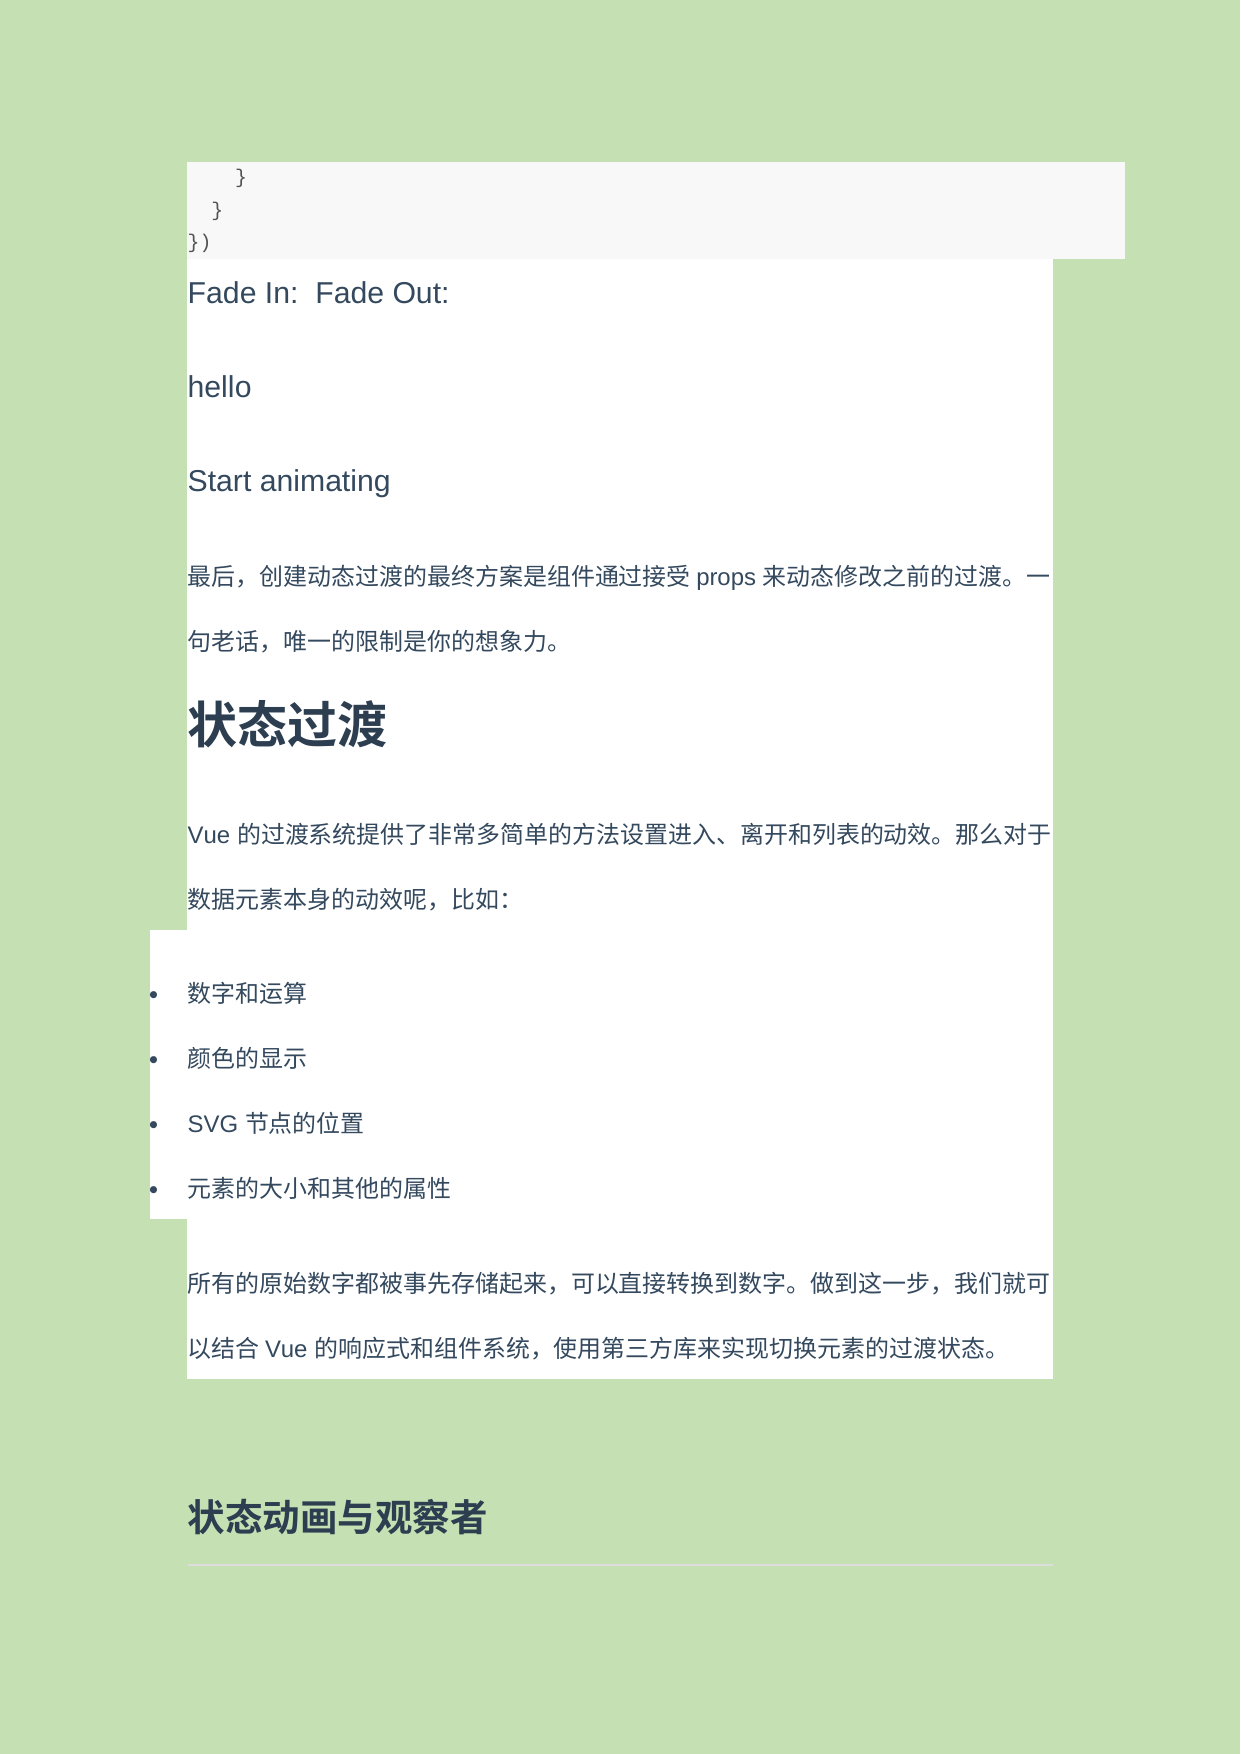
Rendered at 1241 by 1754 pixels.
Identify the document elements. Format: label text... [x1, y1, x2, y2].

list 数字和运算 [150, 959, 1053, 1024]
text Start animating [187, 448, 1053, 513]
text hello [187, 354, 1053, 419]
subtitle 状态动画与观察者 [187, 1482, 1053, 1566]
list 元素的大小和其他的属性 [150, 1154, 1053, 1219]
subtitle 状态过渡 [187, 673, 1053, 770]
text Vue 的过渡系统提供了非常多简单的方法设置进入、离开和列表的动效。那么对于数据元素本身的动效呢，比如： [187, 800, 1053, 930]
list SVG 节点的位置 [150, 1089, 1053, 1154]
list 颜色的显示 [150, 1024, 1053, 1089]
text 最后，创建动态过渡的最终方案是组件通过接受 props 来动态修改之前的过渡。一句老话，唯一的限制是你的想象力。 [187, 543, 1053, 673]
text 所有的原始数字都被事先存储起来，可以直接转换到数字。做到这一步，我们就可以结合 Vue 的响应式和组件系统，使用第三方库来实现切换元素的过渡状态。 [187, 1249, 1053, 1379]
text Fade In: Fade Out: [187, 259, 1053, 324]
